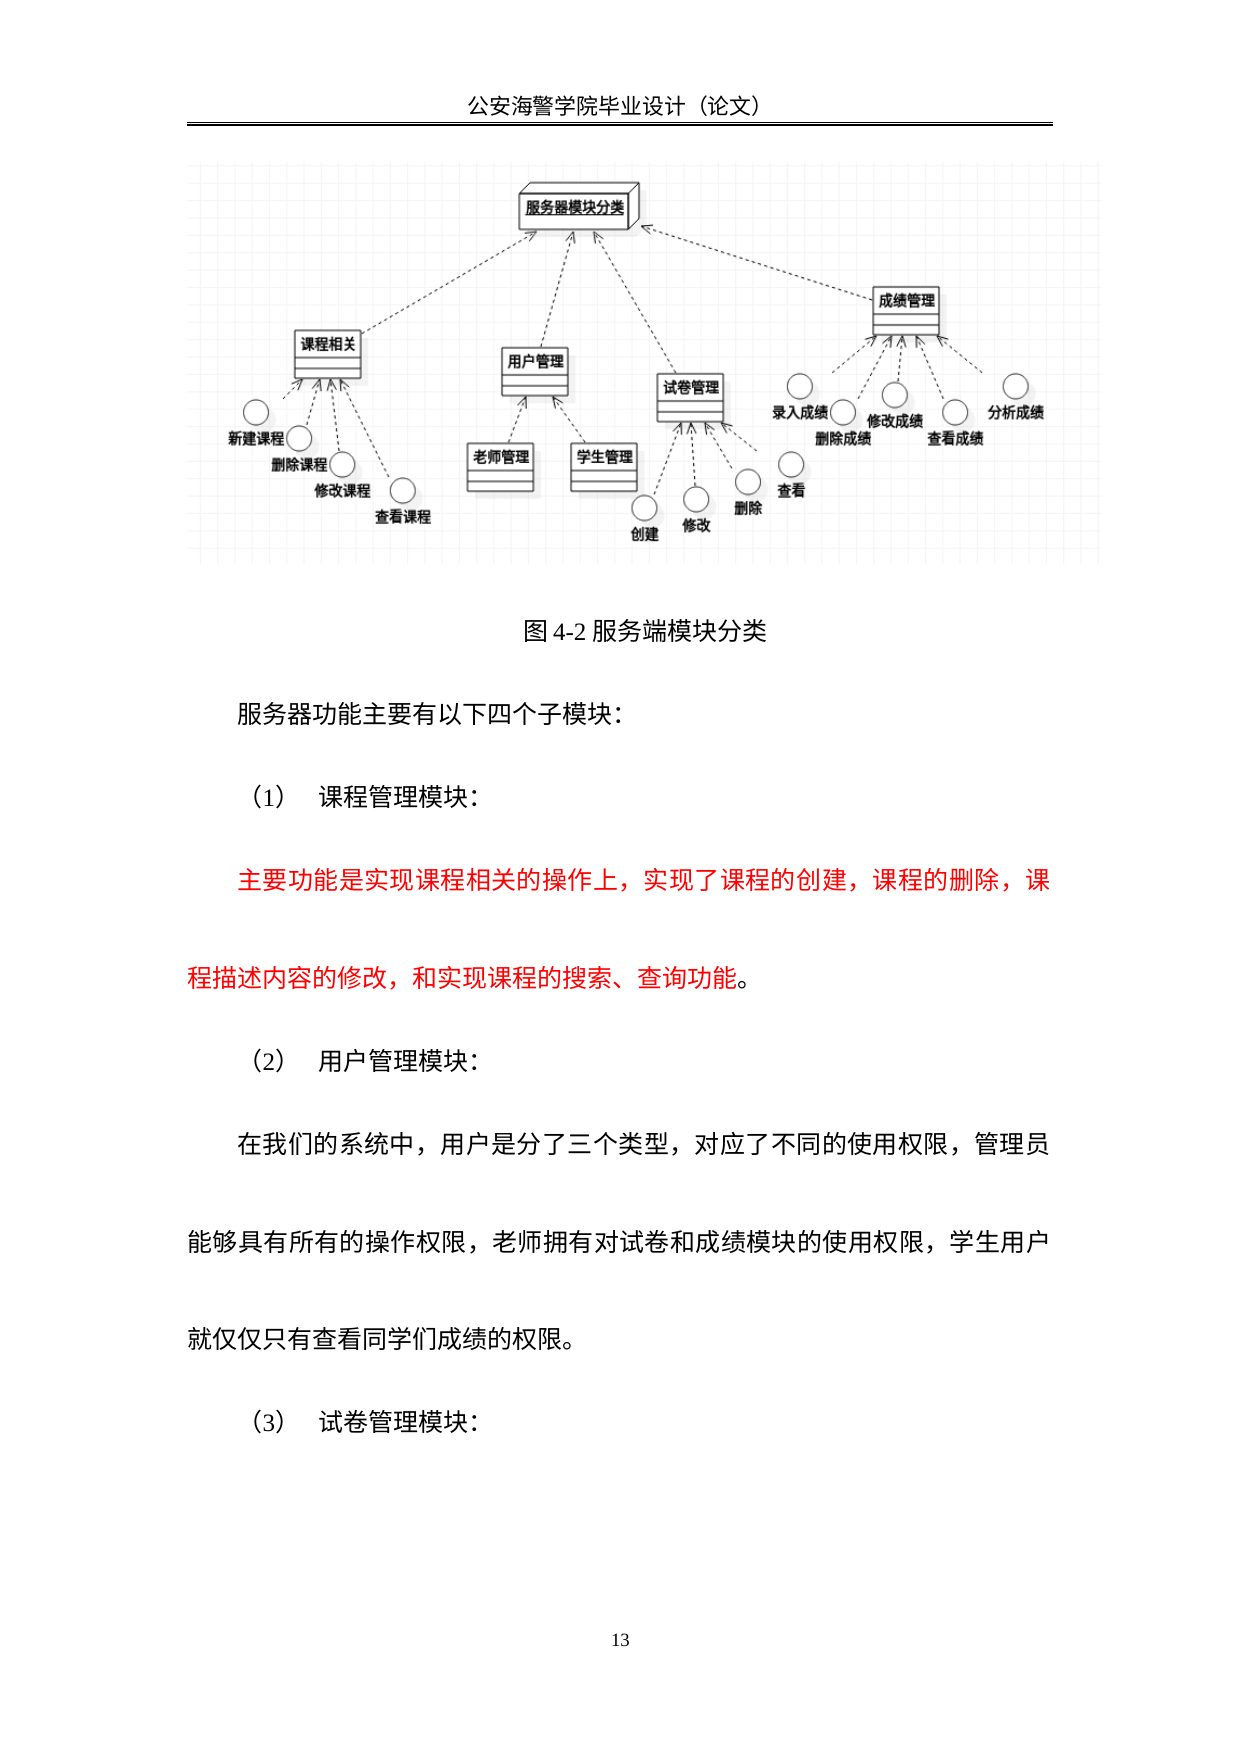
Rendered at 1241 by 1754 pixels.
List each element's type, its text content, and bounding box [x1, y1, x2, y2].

text （3） 试卷管理模块： [187, 1388, 1053, 1453]
text （2） 用户管理模块： [187, 1027, 1053, 1092]
text （1） 课程管理模块： [187, 763, 1053, 828]
text 图4-2 服务端模块分类 [187, 597, 1053, 662]
text 服务器功能主要有以下四个子模块： [187, 680, 1053, 745]
text 主要功能是实现课程相关的操作上，实现了课程的创建，课程的删除，课程描述内容的修改，和实现课程的搜索、查询功能。 [187, 846, 1053, 1009]
text 在我们的系统中，用户是分了三个类型，对应了不同的使用权限，管理员能够具有所有的操作权限，老师拥有对试卷和成绩模块的使用权限，学生用户就仅仅只有查看同学们成绩的权限。 [187, 1110, 1053, 1370]
picture [187, 162, 1102, 564]
